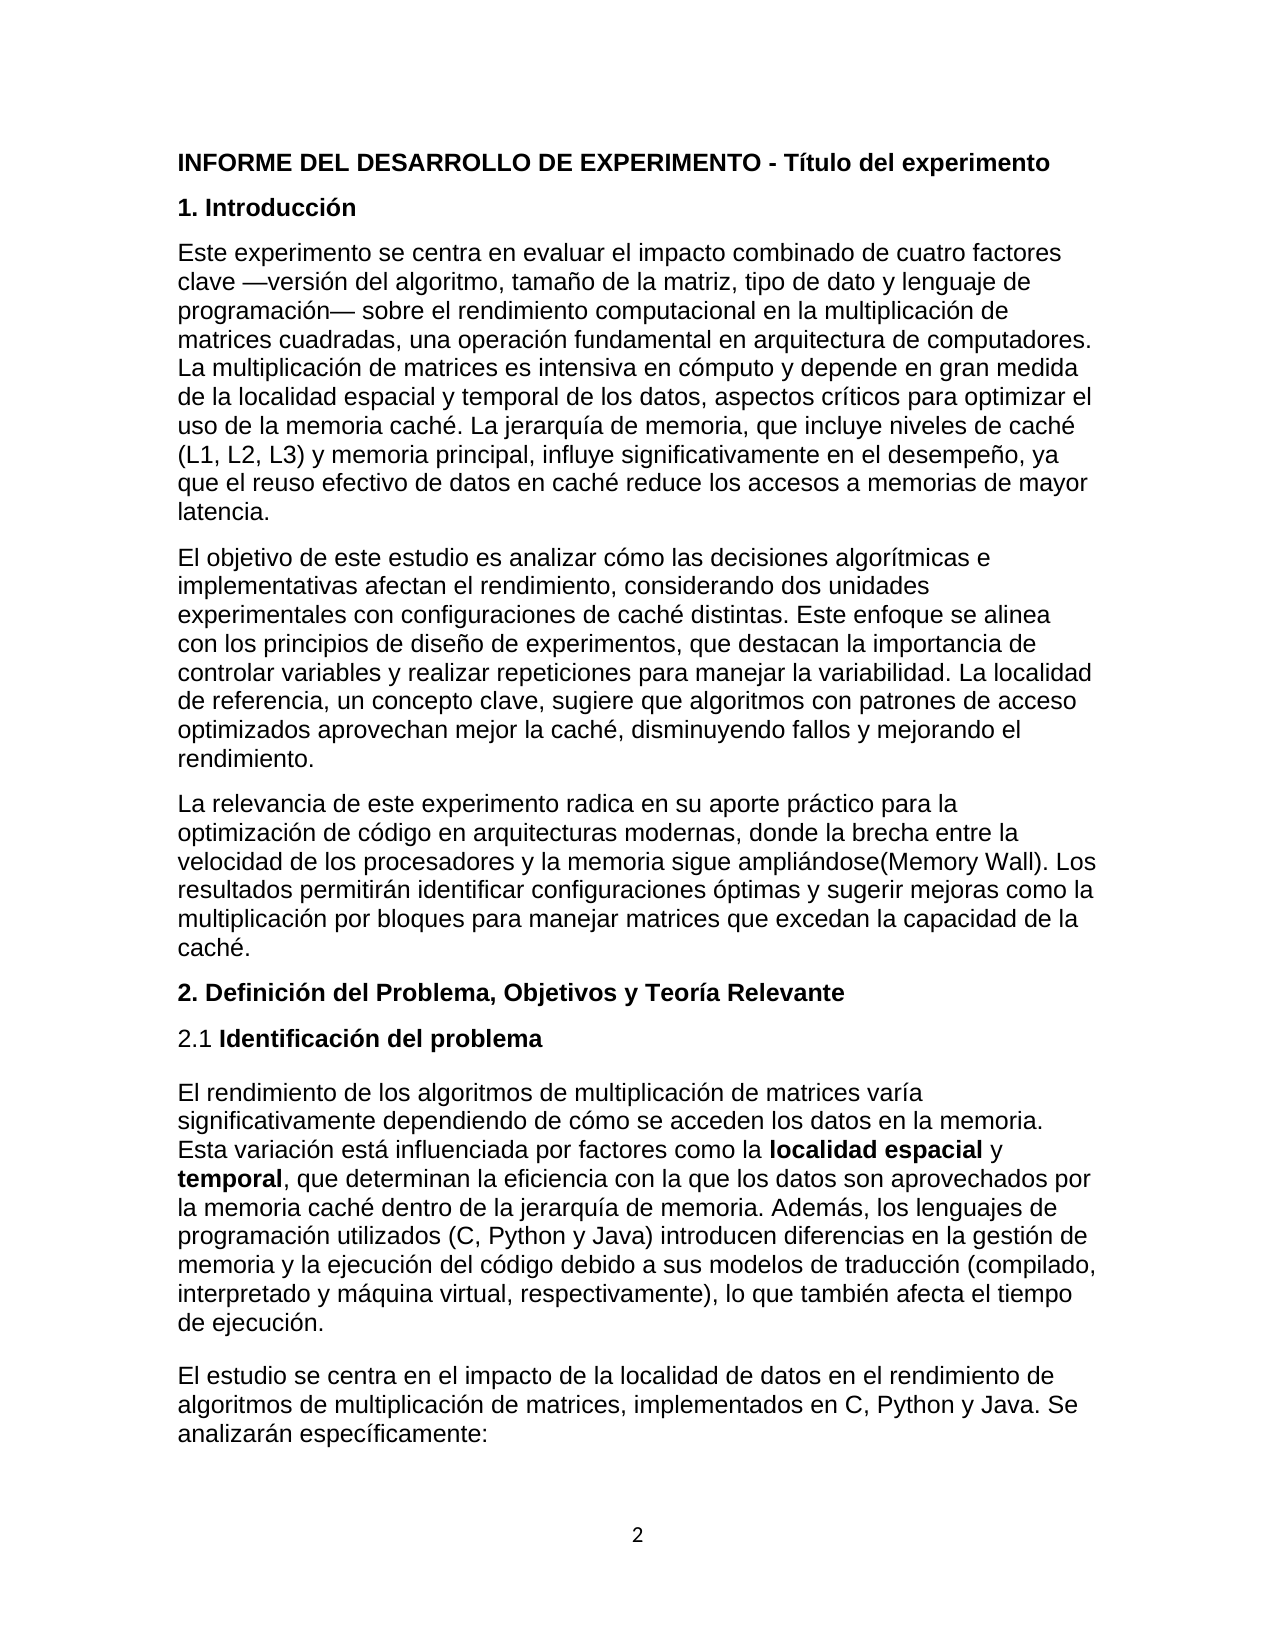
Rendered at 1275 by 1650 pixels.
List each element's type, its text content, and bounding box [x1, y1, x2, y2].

text El estudio se centra en el impacto de la localidad de datos en el rendimiento de algoritmos de multiplicación de matrices, implementados en C, Python y Java. Se analizarán específicamente: [177, 1361, 1098, 1448]
text 2. Definición del Problema, Objetivos y Teoría Relevante [177, 978, 1098, 1007]
text INFORME DEL DESARROLLO DE EXPERIMENTO - Título del experimento [177, 148, 1098, 176]
text La relevancia de este experimento radica en su aporte práctico para la optimización de código en arquitecturas modernas, donde la brecha entre la velocidad de los procesadores y la memoria sigue ampliándose(Memory Wall). Los resultados permitirán identificar configuraciones óptimas y sugerir mejoras como la multiplicación por bloques para manejar matrices que excedan la capacidad de la caché. [177, 789, 1098, 962]
text El objetivo de este estudio es analizar cómo las decisiones algorítmicas e implementativas afectan el rendimiento, considerando dos unidades experimentales con configuraciones de caché distintas. Este enfoque se alinea con los principios de diseño de experimentos, que destacan la importancia de controlar variables y realizar repeticiones para manejar la variabilidad. La localidad de referencia, un concepto clave, sugiere que algoritmos con patrones de acceso optimizados aprovechan mejor la caché, disminuyendo fallos y mejorando el rendimiento. [177, 543, 1098, 773]
text El rendimiento de los algoritmos de multiplicación de matrices varía significativamente dependiendo de cómo se acceden los datos en la memoria. Esta variación está influenciada por factores como la localidad espacial y temporal, que determinan la eficiencia con la que los datos son aprovechados por la memoria caché dentro de la jerarquía de memoria. Además, los lenguajes de programación utilizados (C, Python y Java) introducen diferencias en la gestión de memoria y la ejecución del código debido a sus modelos de traducción (compilado, interpretado y máquina virtual, respectivamente), lo que también afecta el tiempo de ejecución. [177, 1078, 1098, 1336]
text Este experimento se centra en evaluar el impacto combinado de cuatro factores clave —versión del algoritmo, tamaño de la matriz, tipo de dato y lenguaje de programación— sobre el rendimiento computacional en la multiplicación de matrices cuadradas, una operación fundamental en arquitectura de computadores. La multiplicación de matrices es intensiva en cómputo y depende en gran medida de la localidad espacial y temporal de los datos, aspectos críticos para optimizar el uso de la memoria caché. La jerarquía de memoria, que incluye niveles de caché (L1, L2, L3) y memoria principal, influye significativamente en el desempeño, ya que el reuso efectivo de datos en caché reduce los accesos a memorias de mayor latencia. [177, 238, 1098, 526]
text 1. Introducción [177, 193, 1098, 222]
text 2.1 Identificación del problema [177, 1024, 1098, 1053]
